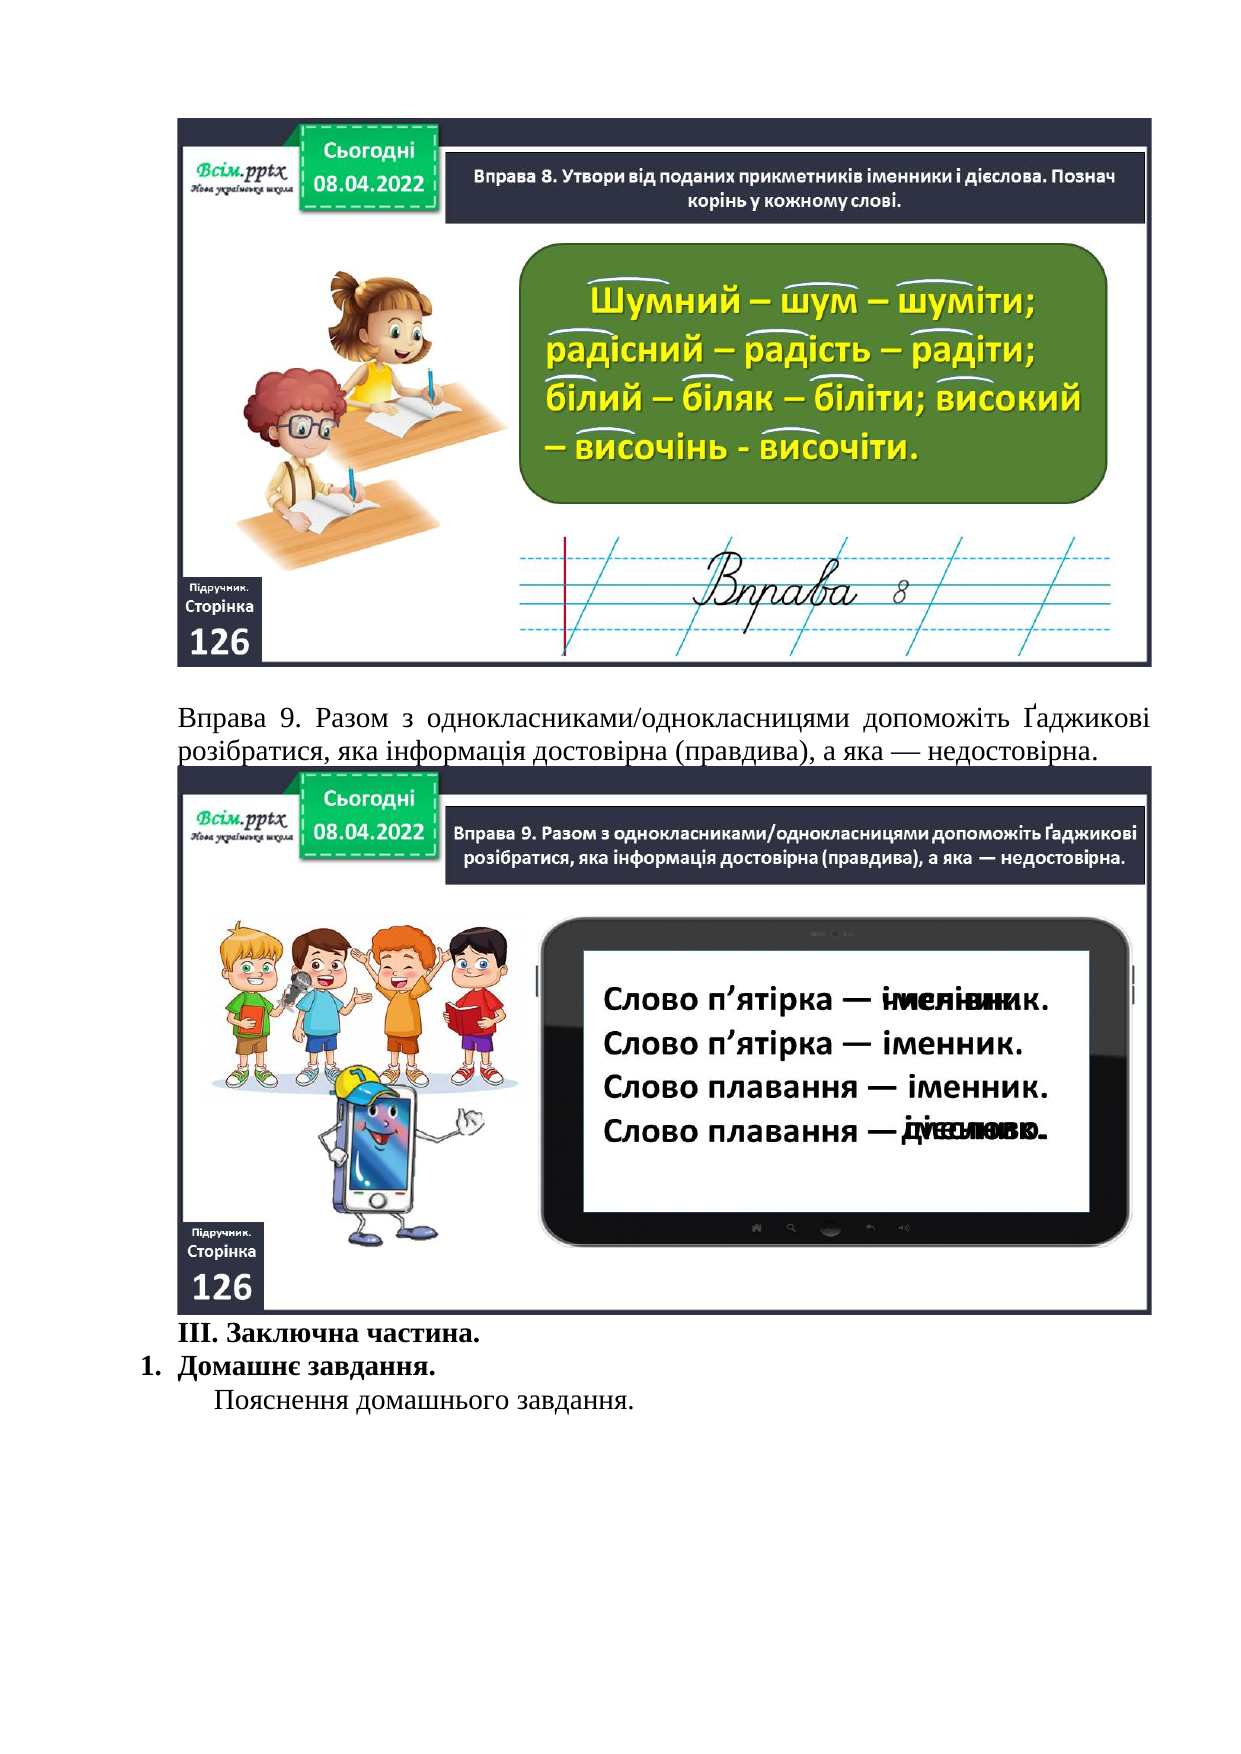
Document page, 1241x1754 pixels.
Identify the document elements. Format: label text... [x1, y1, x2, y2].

text Пояснення домашнього завдання. [177, 1382, 1152, 1416]
text ІІІ. Заключна частина. [177, 1315, 1152, 1348]
picture [177, 766, 1152, 1315]
text Вправа 9. Разом з однокласниками/однокласницями допоможіть Ґаджикові розібратися, яка інформація достовірна (правдива), а яка — недостовірна. [177, 700, 1152, 766]
picture [177, 118, 1152, 667]
list Домашнє завдання. [140, 1348, 1152, 1382]
